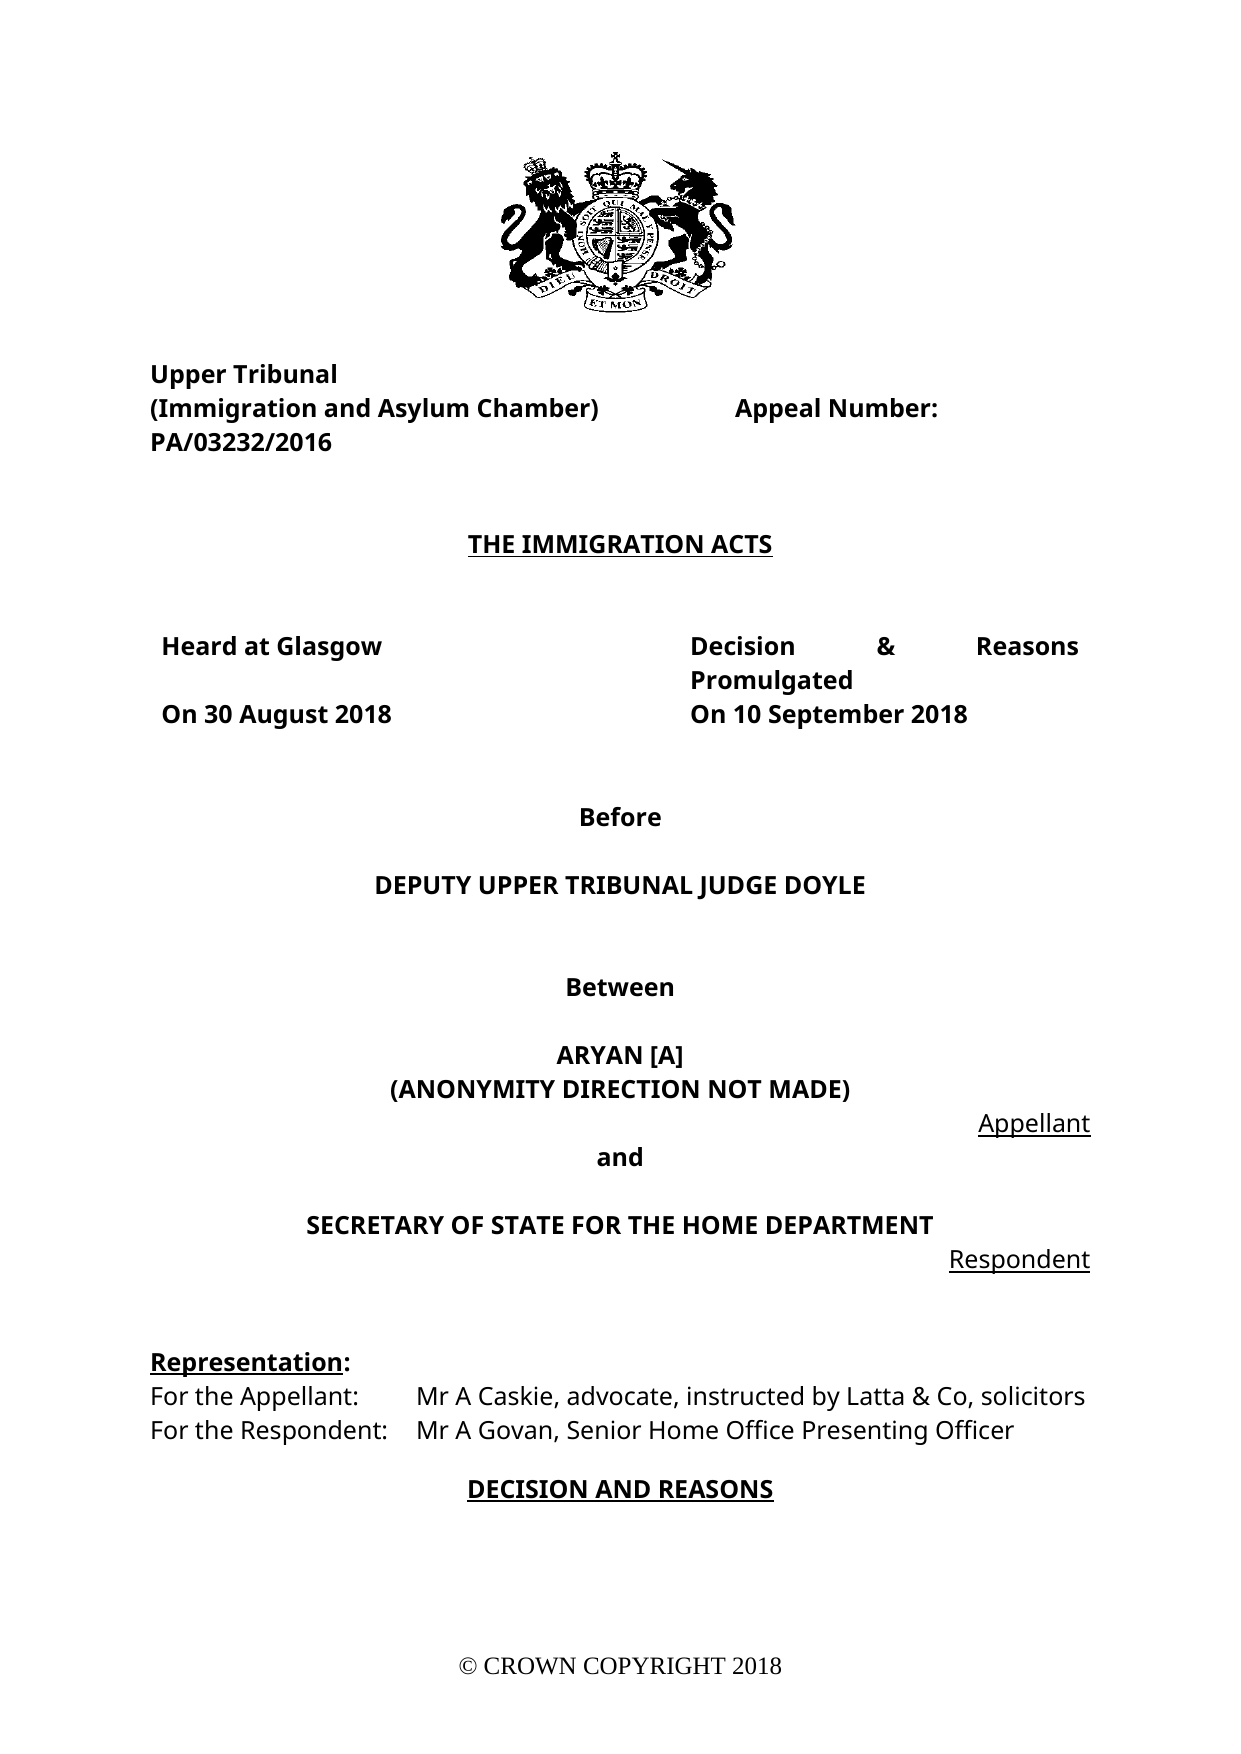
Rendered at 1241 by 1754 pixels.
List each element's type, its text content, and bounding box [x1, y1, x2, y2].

table_header Heard at Glasgow [150, 629, 679, 697]
text Before [150, 799, 1090, 833]
picture [500, 150, 740, 321]
text For the Respondent: Mr A Govan, Senior Home Office Presenting Officer [150, 1412, 1090, 1446]
text Representation: [150, 1344, 1090, 1378]
text (ANONYMITY DIRECTION NOT MADE) [150, 1072, 1090, 1106]
text DECISION AND REASONS [150, 1471, 1090, 1506]
text (Immigration and Asylum Chamber) Appeal Number: PA/03232/2016 [150, 391, 1099, 459]
text Between [150, 969, 1090, 1004]
table_header Decision & Reasons Promulgated [679, 629, 1090, 697]
text ARYAN [A] [150, 1038, 1090, 1072]
text Upper Tribunal [150, 356, 1099, 391]
text SECRETARY OF STATE FOR THE HOME DEPARTMENT [150, 1208, 1090, 1242]
text Appellant [150, 1106, 1090, 1140]
text THE IMMIGRATION ACTS [150, 527, 1090, 561]
text and [150, 1140, 1090, 1174]
text DEPUTY UPPER TRIBUNAL JUDGE DOYLE [150, 867, 1090, 901]
text Respondent [150, 1242, 1090, 1276]
table_cell On 30 August 2018 [150, 697, 679, 731]
text For the Appellant: Mr A Caskie, advocate, instructed by Latta & Co, solicitors [150, 1378, 1090, 1412]
table_cell On 10 September 2018 [679, 697, 1090, 731]
